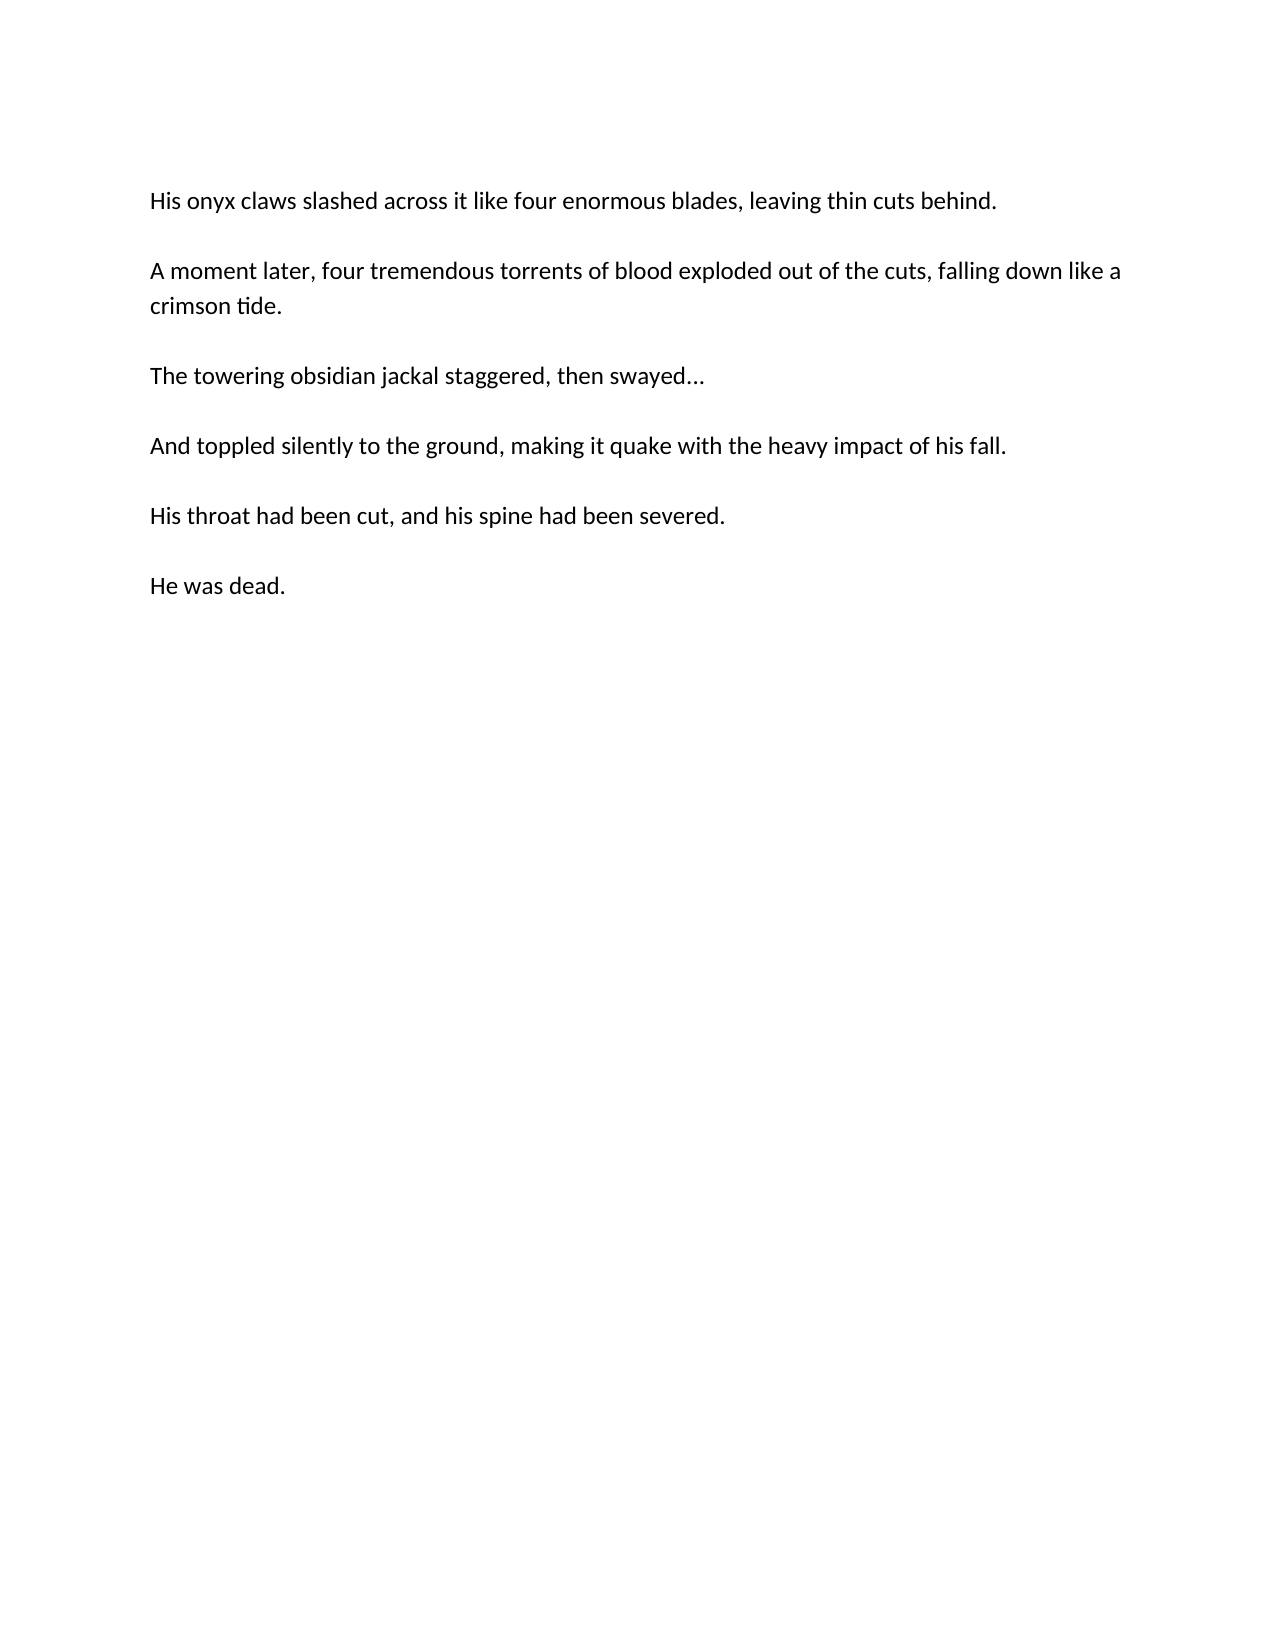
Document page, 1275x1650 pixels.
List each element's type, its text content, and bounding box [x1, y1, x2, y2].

text The towering obsidian jackal staggered, then swayed... [150, 360, 1125, 391]
text His onyx claws slashed across it like four enormous blades, leaving thin cuts behind. [150, 185, 1125, 216]
text His throat had been cut, and his spine had been severed. [150, 500, 1125, 531]
text And toppled silently to the ground, making it quake with the heavy impact of his fall. [150, 430, 1125, 461]
text A moment later, four tremendous torrents of blood exploded out of the cuts, falling down like a crimson tide. [150, 255, 1125, 321]
text He was dead. [150, 570, 1125, 601]
